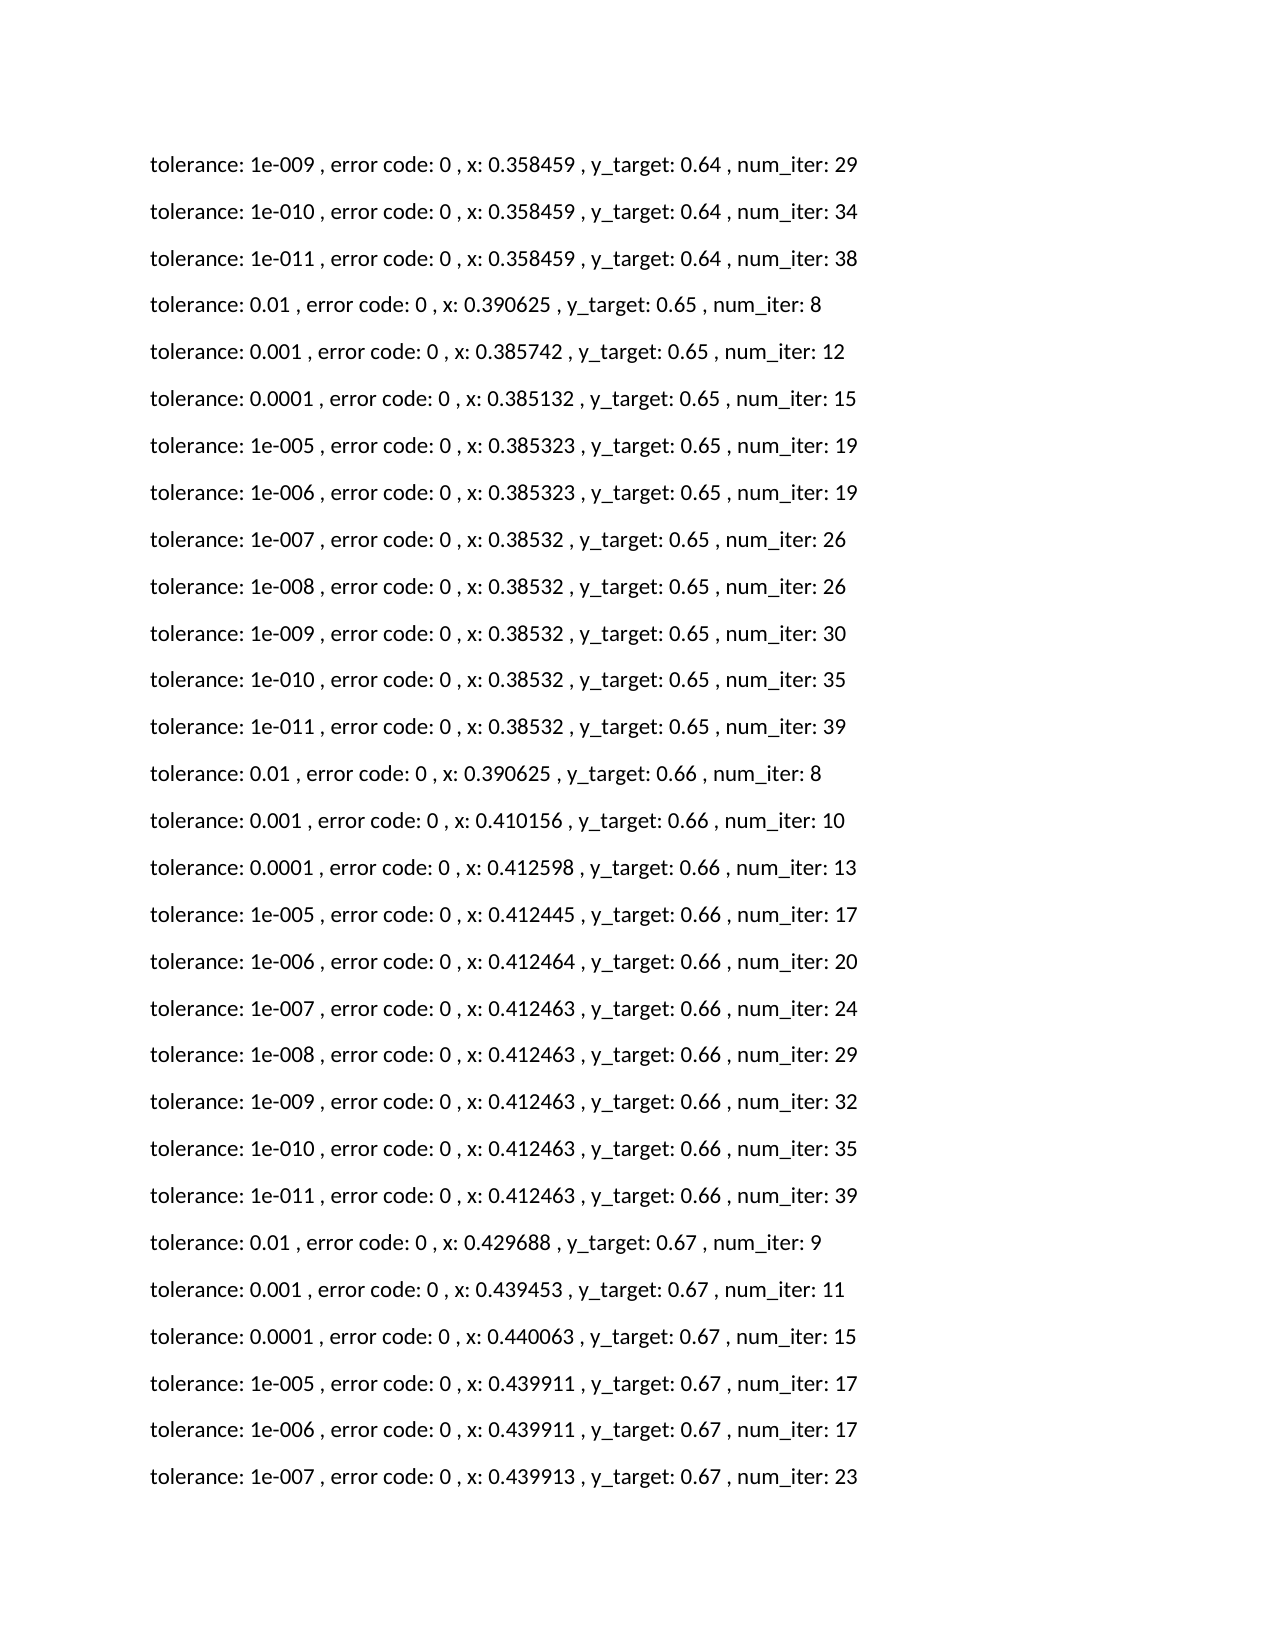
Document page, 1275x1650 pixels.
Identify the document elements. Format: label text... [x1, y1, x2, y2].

text tolerance: 0.0001 , error code: 0 , x: 0.385132 , y_target: 0.65 , num_iter: 15 [150, 384, 1125, 412]
text tolerance: 1e-006 , error code: 0 , x: 0.412464 , y_target: 0.66 , num_iter: 20 [150, 947, 1125, 975]
text tolerance: 1e-009 , error code: 0 , x: 0.358459 , y_target: 0.64 , num_iter: 29 [150, 150, 1125, 178]
text tolerance: 1e-008 , error code: 0 , x: 0.38532 , y_target: 0.65 , num_iter: 26 [150, 572, 1125, 600]
text tolerance: 1e-007 , error code: 0 , x: 0.38532 , y_target: 0.65 , num_iter: 26 [150, 525, 1125, 553]
text tolerance: 0.001 , error code: 0 , x: 0.385742 , y_target: 0.65 , num_iter: 12 [150, 337, 1125, 366]
text tolerance: 1e-007 , error code: 0 , x: 0.412463 , y_target: 0.66 , num_iter: 24 [150, 994, 1125, 1022]
text tolerance: 1e-005 , error code: 0 , x: 0.385323 , y_target: 0.65 , num_iter: 19 [150, 431, 1125, 459]
text tolerance: 0.0001 , error code: 0 , x: 0.412598 , y_target: 0.66 , num_iter: 13 [150, 853, 1125, 881]
text tolerance: 1e-006 , error code: 0 , x: 0.385323 , y_target: 0.65 , num_iter: 19 [150, 478, 1125, 506]
text tolerance: 1e-009 , error code: 0 , x: 0.38532 , y_target: 0.65 , num_iter: 30 [150, 619, 1125, 647]
text tolerance: 1e-010 , error code: 0 , x: 0.358459 , y_target: 0.64 , num_iter: 34 [150, 197, 1125, 225]
text tolerance: 0.01 , error code: 0 , x: 0.429688 , y_target: 0.67 , num_iter: 9 [150, 1228, 1125, 1256]
text tolerance: 1e-011 , error code: 0 , x: 0.358459 , y_target: 0.64 , num_iter: 38 [150, 244, 1125, 272]
text tolerance: 1e-011 , error code: 0 , x: 0.412463 , y_target: 0.66 , num_iter: 39 [150, 1181, 1125, 1209]
text tolerance: 1e-006 , error code: 0 , x: 0.439911 , y_target: 0.67 , num_iter: 17 [150, 1416, 1125, 1444]
text tolerance: 1e-010 , error code: 0 , x: 0.412463 , y_target: 0.66 , num_iter: 35 [150, 1134, 1125, 1162]
text tolerance: 1e-005 , error code: 0 , x: 0.412445 , y_target: 0.66 , num_iter: 17 [150, 900, 1125, 928]
text tolerance: 1e-005 , error code: 0 , x: 0.439911 , y_target: 0.67 , num_iter: 17 [150, 1369, 1125, 1397]
text tolerance: 0.01 , error code: 0 , x: 0.390625 , y_target: 0.65 , num_iter: 8 [150, 291, 1125, 319]
text tolerance: 1e-007 , error code: 0 , x: 0.439913 , y_target: 0.67 , num_iter: 23 [150, 1462, 1125, 1491]
text tolerance: 1e-008 , error code: 0 , x: 0.412463 , y_target: 0.66 , num_iter: 29 [150, 1041, 1125, 1069]
text tolerance: 0.01 , error code: 0 , x: 0.390625 , y_target: 0.66 , num_iter: 8 [150, 759, 1125, 787]
text tolerance: 1e-009 , error code: 0 , x: 0.412463 , y_target: 0.66 , num_iter: 32 [150, 1087, 1125, 1116]
text tolerance: 0.001 , error code: 0 , x: 0.439453 , y_target: 0.67 , num_iter: 11 [150, 1275, 1125, 1303]
text tolerance: 1e-011 , error code: 0 , x: 0.38532 , y_target: 0.65 , num_iter: 39 [150, 712, 1125, 741]
text tolerance: 1e-010 , error code: 0 , x: 0.38532 , y_target: 0.65 , num_iter: 35 [150, 666, 1125, 694]
text tolerance: 0.0001 , error code: 0 , x: 0.440063 , y_target: 0.67 , num_iter: 15 [150, 1322, 1125, 1350]
text tolerance: 0.001 , error code: 0 , x: 0.410156 , y_target: 0.66 , num_iter: 10 [150, 806, 1125, 834]
